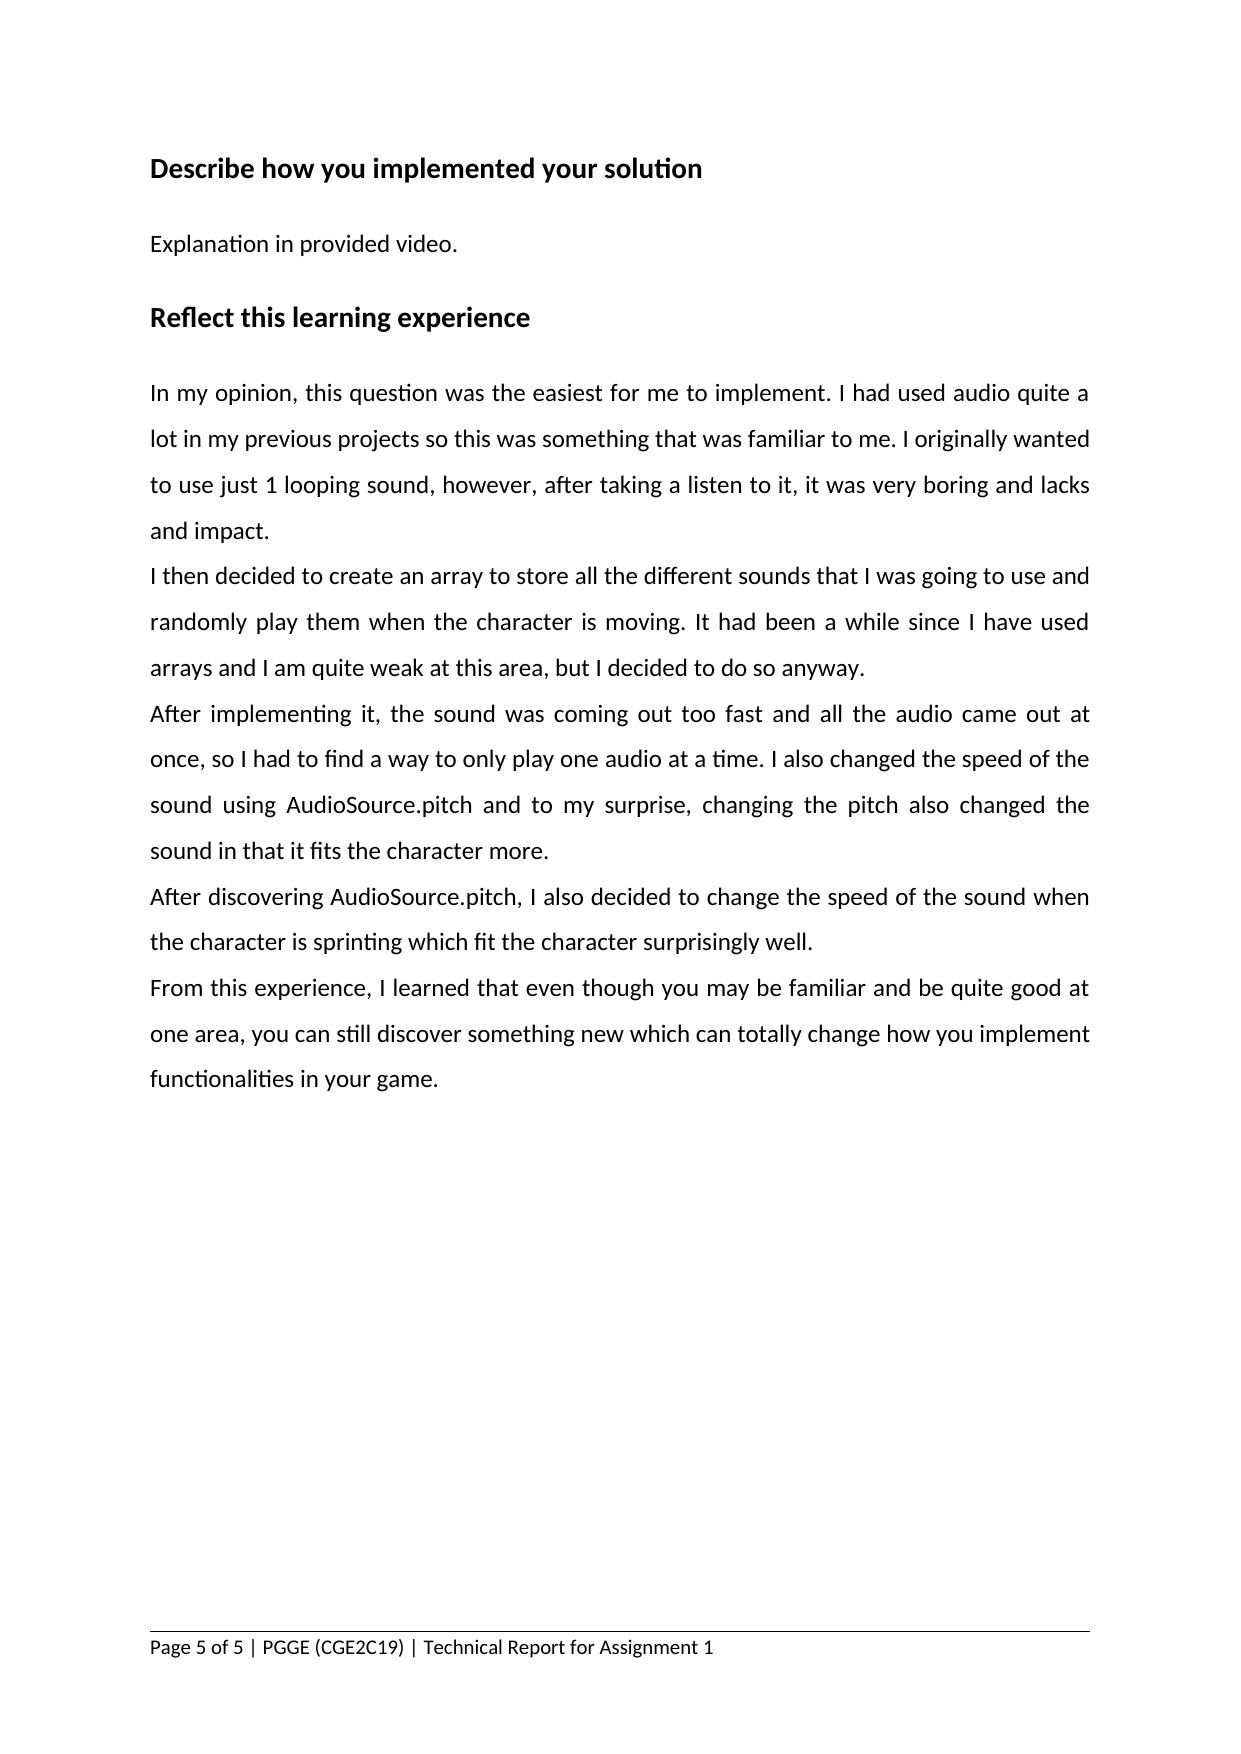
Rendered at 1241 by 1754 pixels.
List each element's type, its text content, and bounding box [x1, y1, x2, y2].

text From this experience, I learned that even though you may be familiar and be quite good at one area, you can still discover something new which can totally change how you implement functionalities in your game. [150, 972, 1090, 1094]
text After discovering AudioSource.pitch, I also decided to change the speed of the sound when the character is sprinting which fit the character surprisingly well. [150, 881, 1090, 957]
text After implementing it, the sound was coming out too fast and all the audio came out at once, so I had to find a way to only play one audio at a time. I also changed the speed of the sound using AudioSource.pitch and to my surprise, changing the pitch also changed the sound in that it fits the character more. [150, 698, 1090, 865]
subtitle Describe how you implemented your solution [150, 150, 1090, 186]
text I then decided to create an array to store all the different sounds that I was going to use and randomly play them when the character is moving. It had been a while since I have used arrays and I am quite weak at this area, but I decided to do so anyway. [150, 561, 1090, 682]
text Explanation in provided video. [150, 228, 1090, 259]
subtitle Reflect this learning experience [150, 299, 1090, 335]
